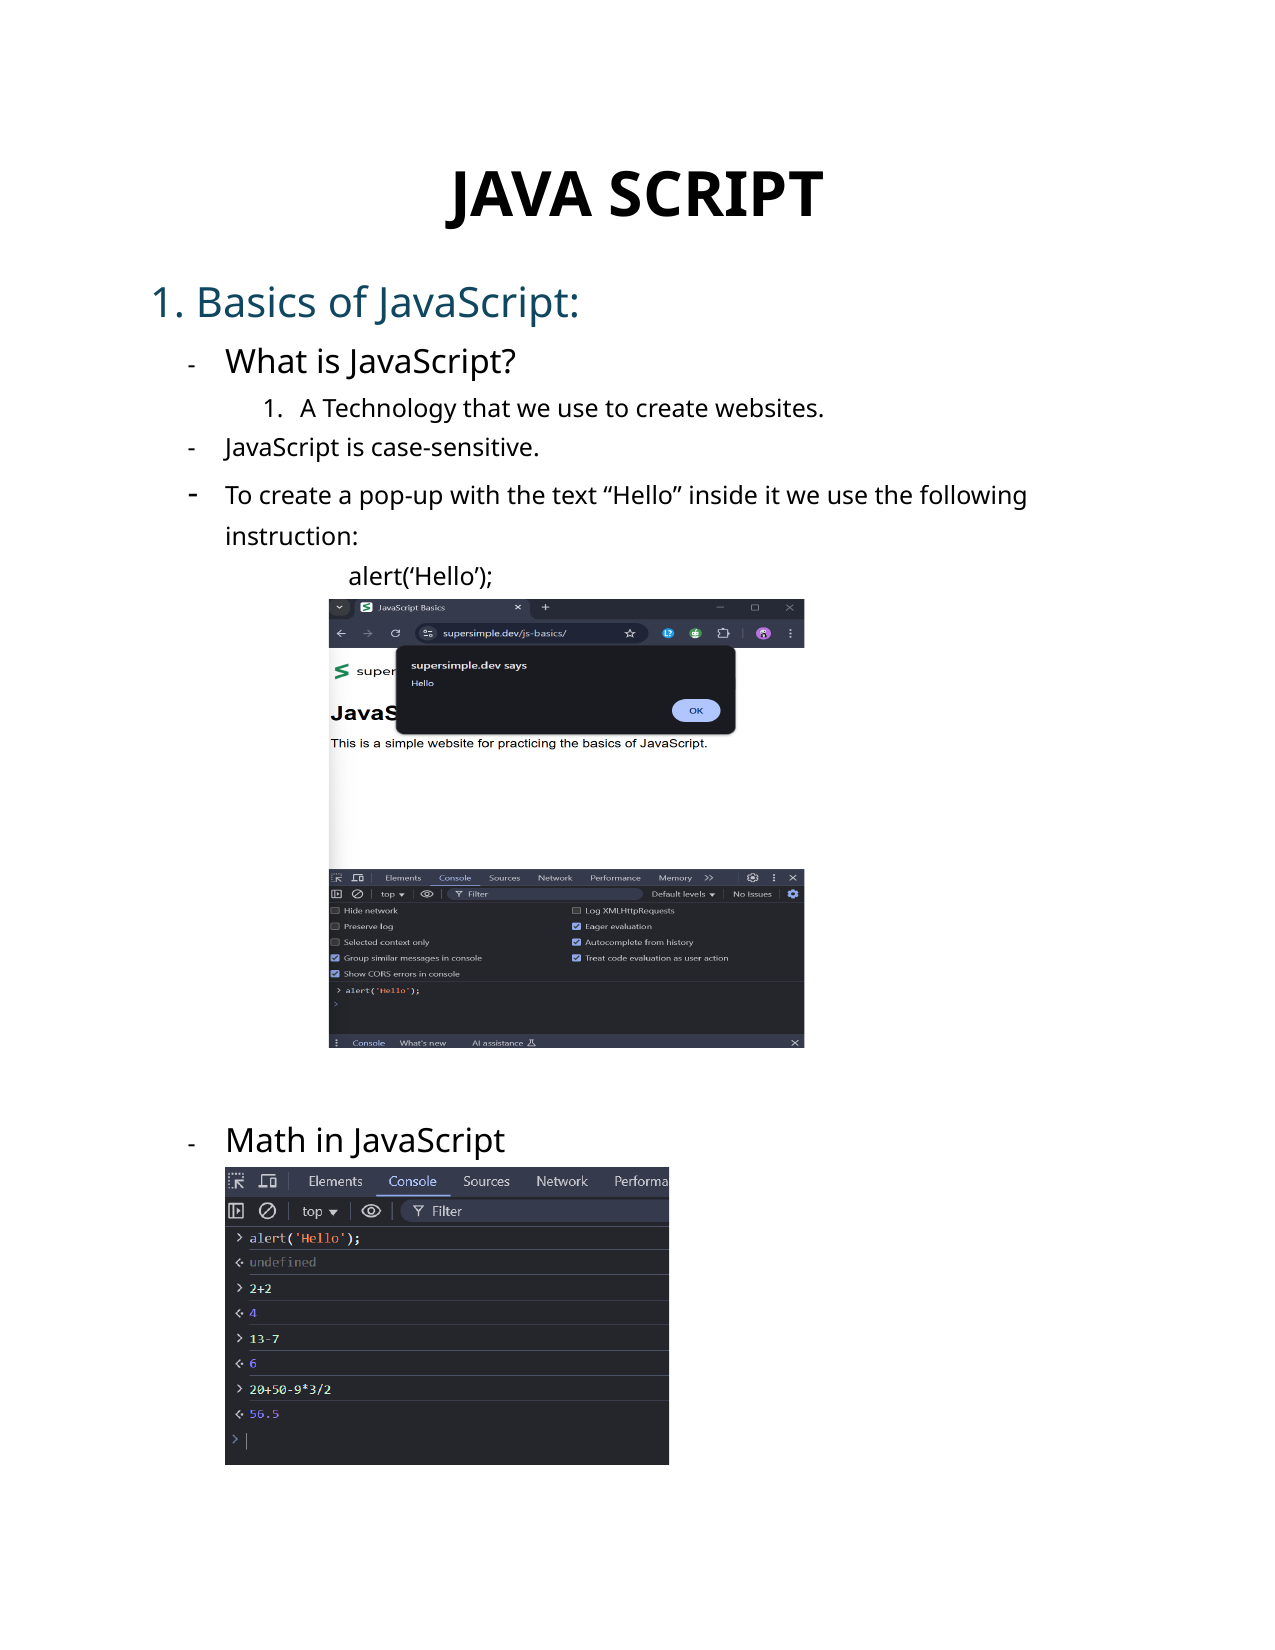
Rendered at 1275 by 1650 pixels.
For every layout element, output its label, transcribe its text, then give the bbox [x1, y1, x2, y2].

text JAVA SCRIPT [375, 150, 1125, 235]
picture [225, 1167, 670, 1465]
subtitle 1. Basics of JavaScript: [150, 273, 1125, 329]
list A Technology that we use to create websites. [262, 390, 1125, 424]
list What is JavaScript? [187, 338, 1125, 383]
picture [328, 599, 805, 1048]
list JavaScript is case-sensitive. [187, 429, 1125, 463]
